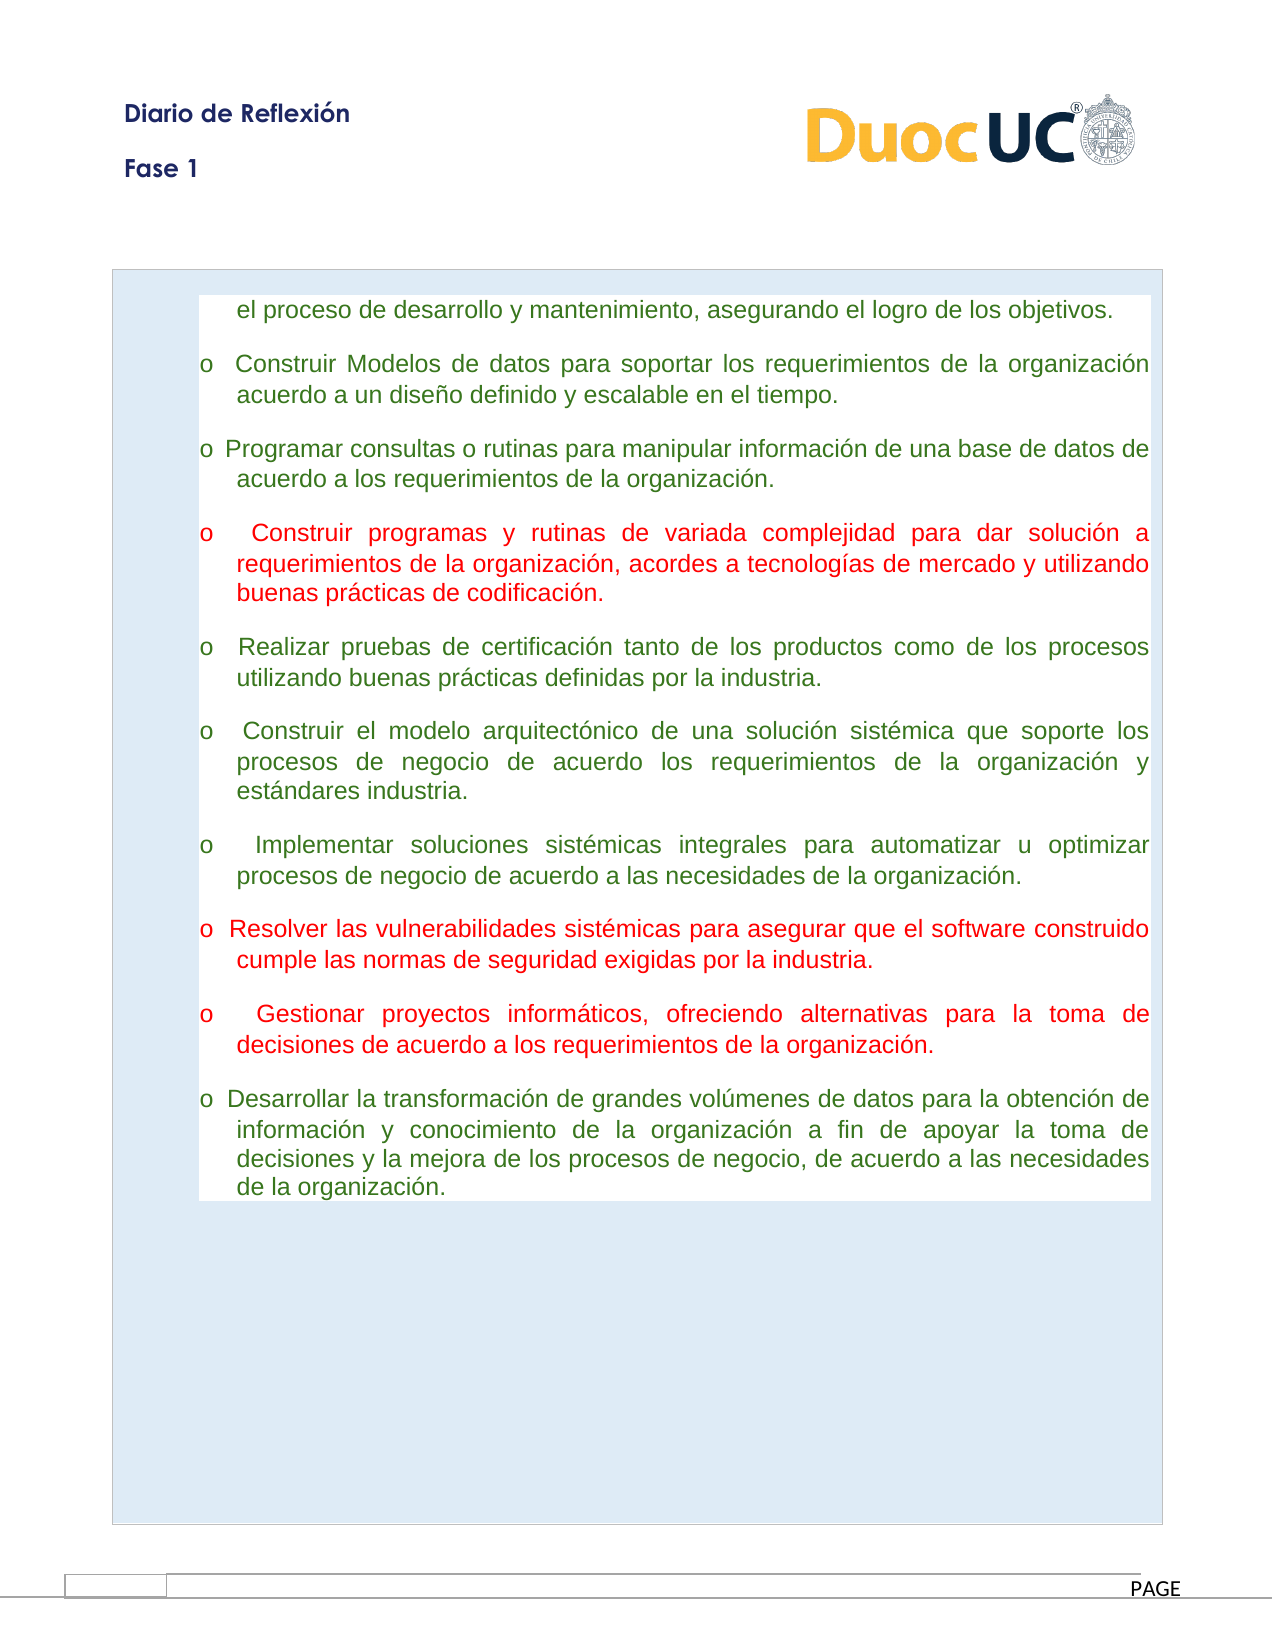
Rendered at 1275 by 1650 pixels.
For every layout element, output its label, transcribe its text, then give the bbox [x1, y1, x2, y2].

picture [807, 94, 1135, 165]
